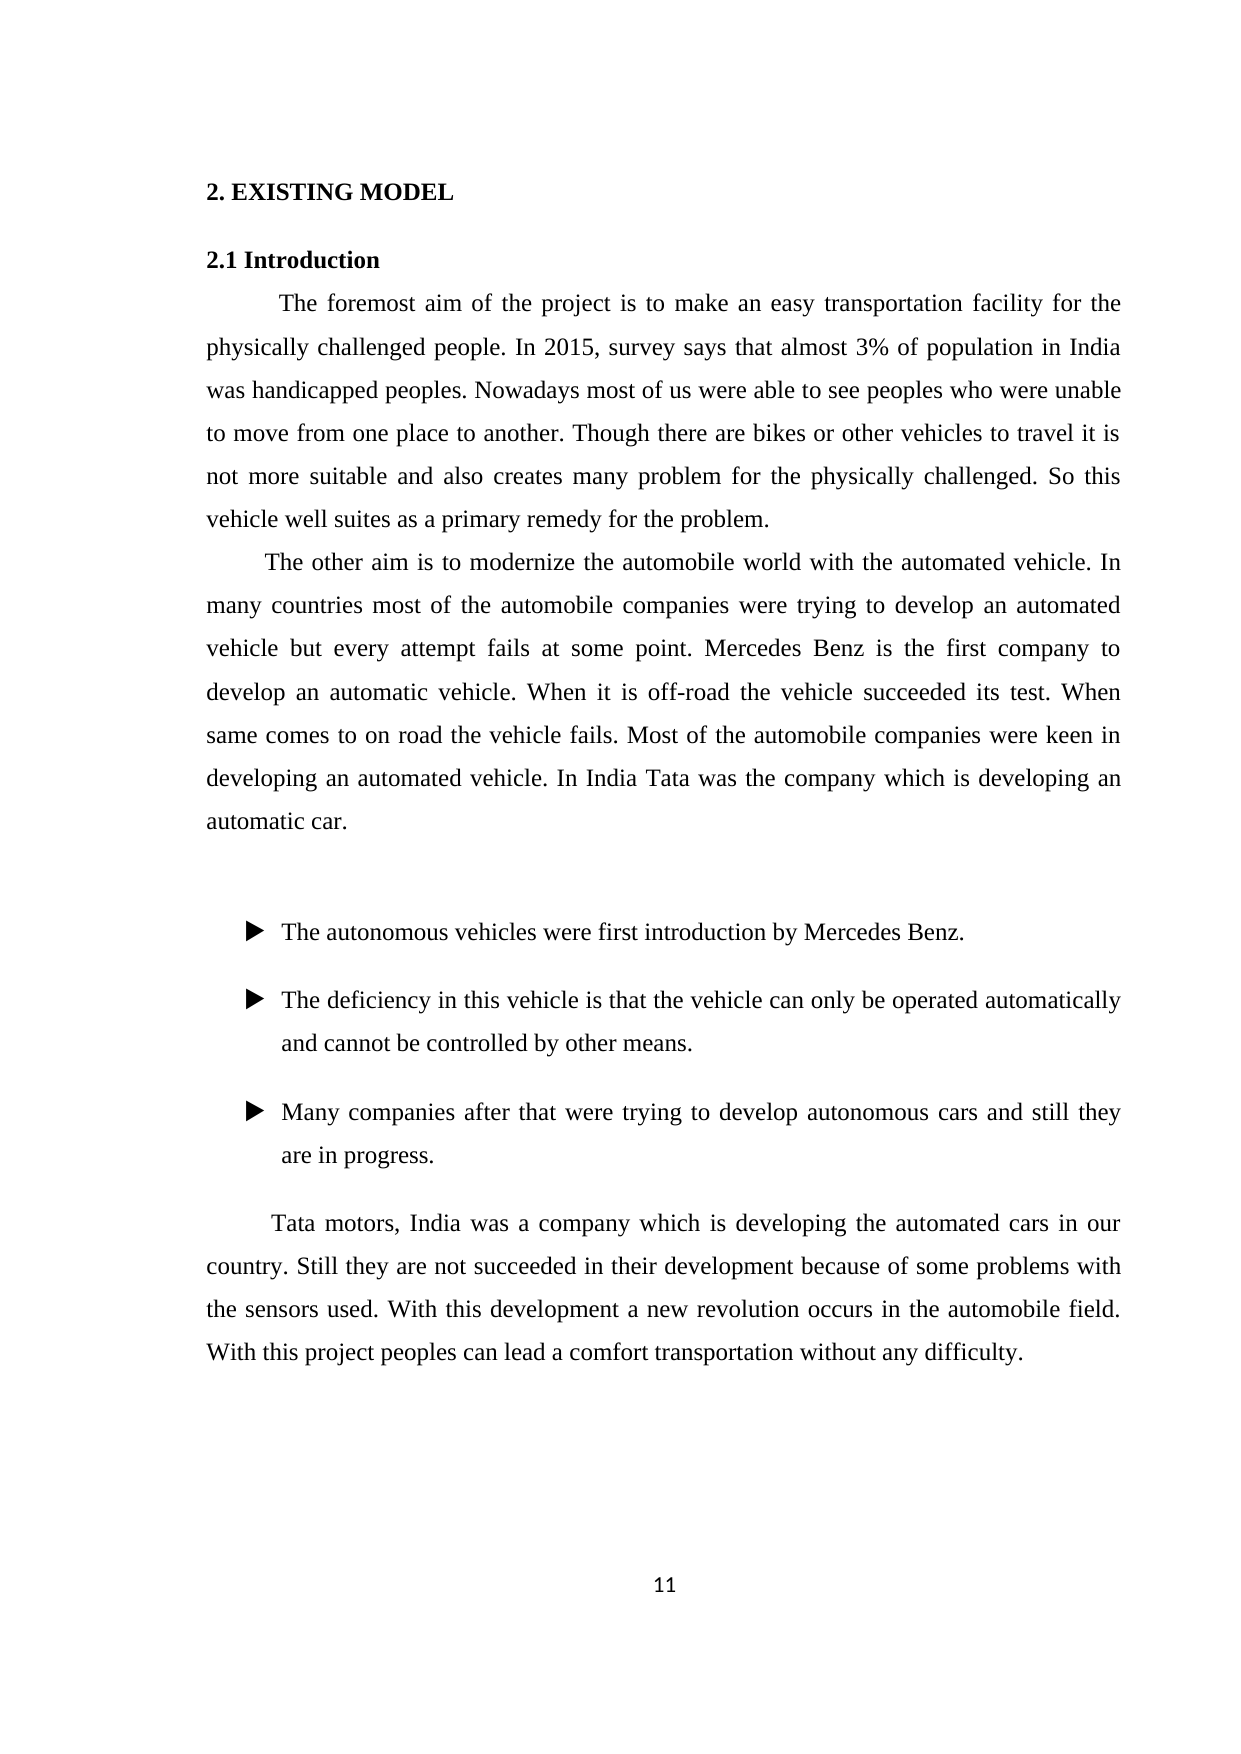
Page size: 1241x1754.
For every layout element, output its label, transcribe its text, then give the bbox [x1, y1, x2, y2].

text 2.1 Introduction [206, 245, 1122, 274]
list The autonomous vehicles were first introduction by Mercedes Benz. [244, 917, 1122, 946]
text Tata motors, India was a company which is developing the automated cars in our country. Still they are not succeeded in their development because of some problems with the sensors used. With this development a new revolution occurs in the automobile field. With this project peoples can lead a comfort transportation without any difficulty. [206, 1208, 1122, 1366]
text The foremost aim of the project is to make an easy transportation facility for the physically challenged people. In 2015, survey says that almost 3% of population in India was handicapped peoples. Nowadays most of us were able to see peoples who were unable to move from one place to another. Though there are bikes or other vehicles to travel it is not more suitable and also creates many problem for the physically challenged. So this vehicle well suites as a primary remedy for the problem. [206, 288, 1122, 533]
list The deficiency in this vehicle is that the vehicle can only be operated automatically and cannot be controlled by other means. [244, 985, 1122, 1057]
text The other aim is to modernize the automobile world with the automated vehicle. In many countries most of the automobile companies were trying to develop an automated vehicle but every attempt fails at some point. Mercedes Benz is the first company to develop an automatic vehicle. When it is off-road the vehicle succeeded its test. When same comes to on road the vehicle fails. Most of the automobile companies were keen in developing an automated vehicle. In India Tata was the company which is developing an automatic car. [206, 547, 1122, 835]
list Many companies after that were trying to develop autonomous cars and still they are in progress. [244, 1097, 1122, 1168]
text 2. EXISTING MODEL [206, 177, 1122, 206]
